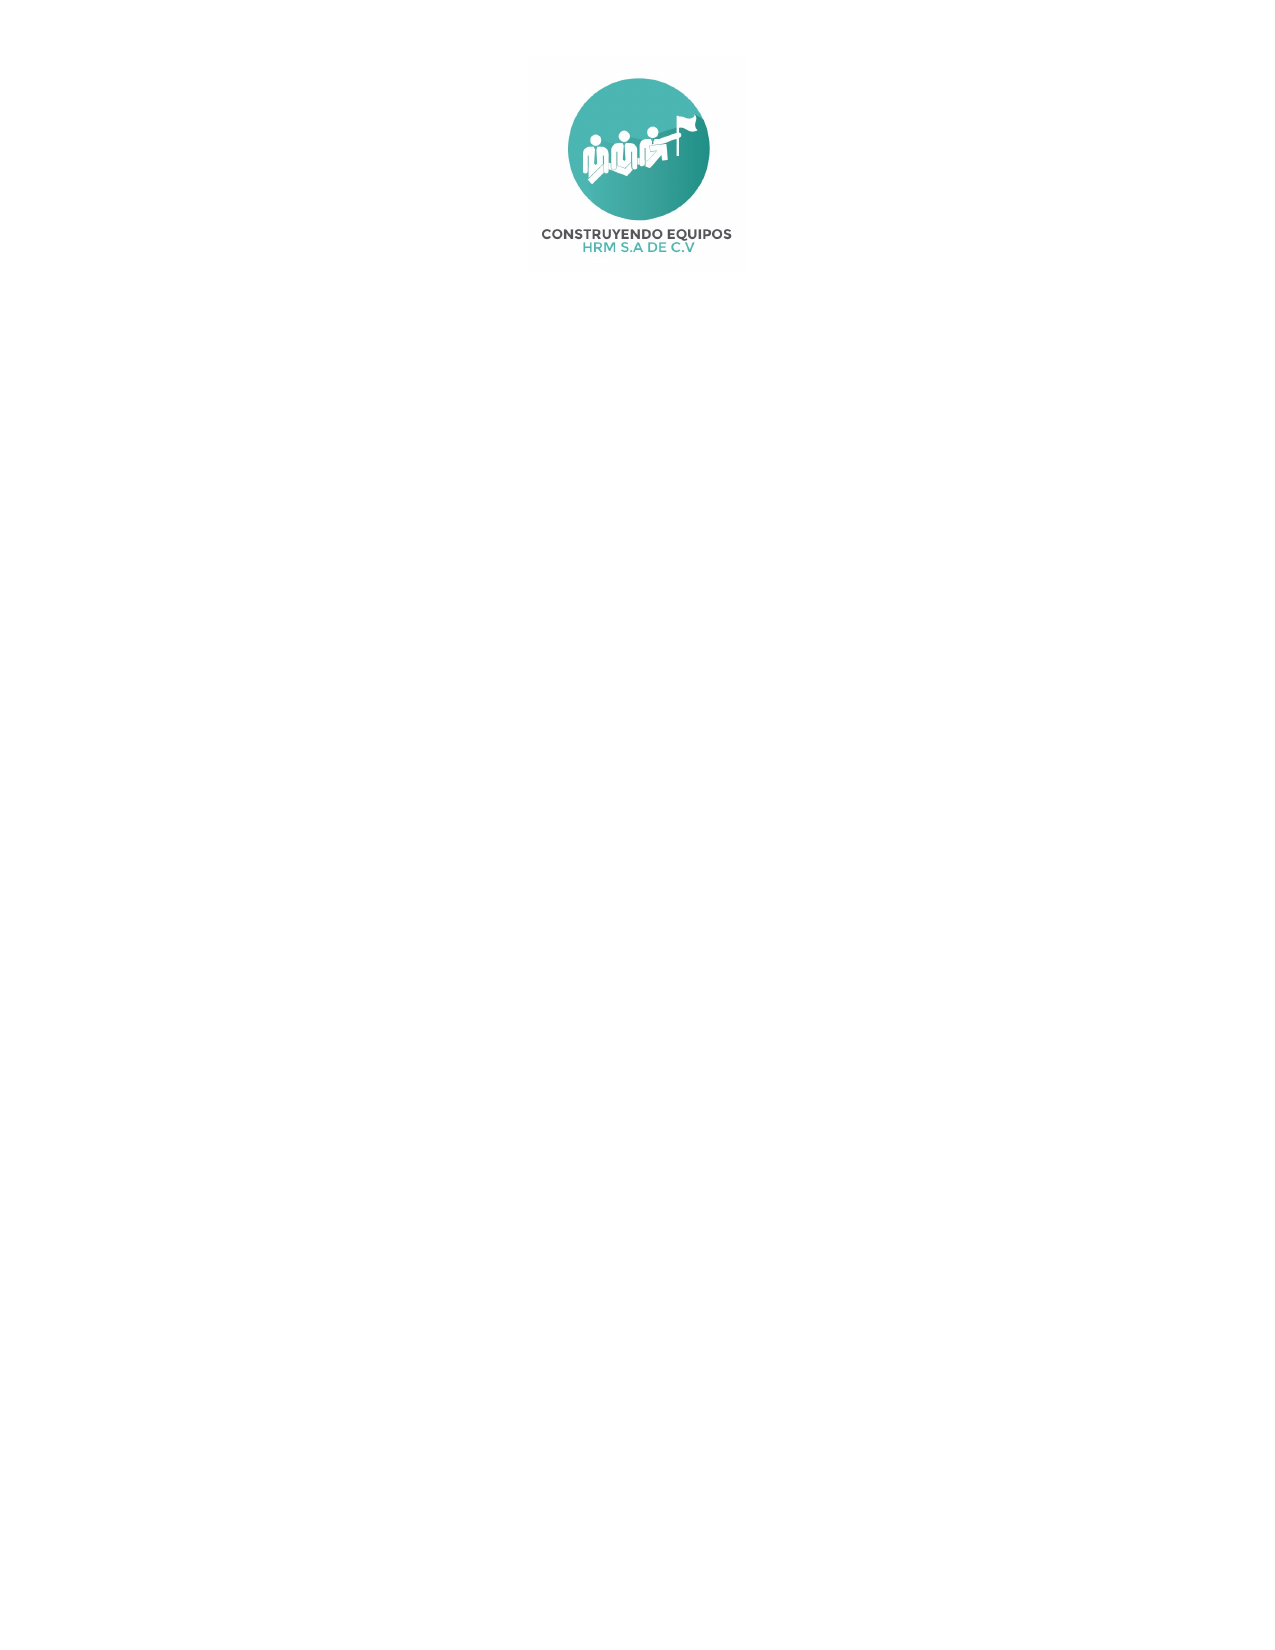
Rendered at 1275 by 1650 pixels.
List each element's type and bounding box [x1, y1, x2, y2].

picture [527, 56, 748, 277]
